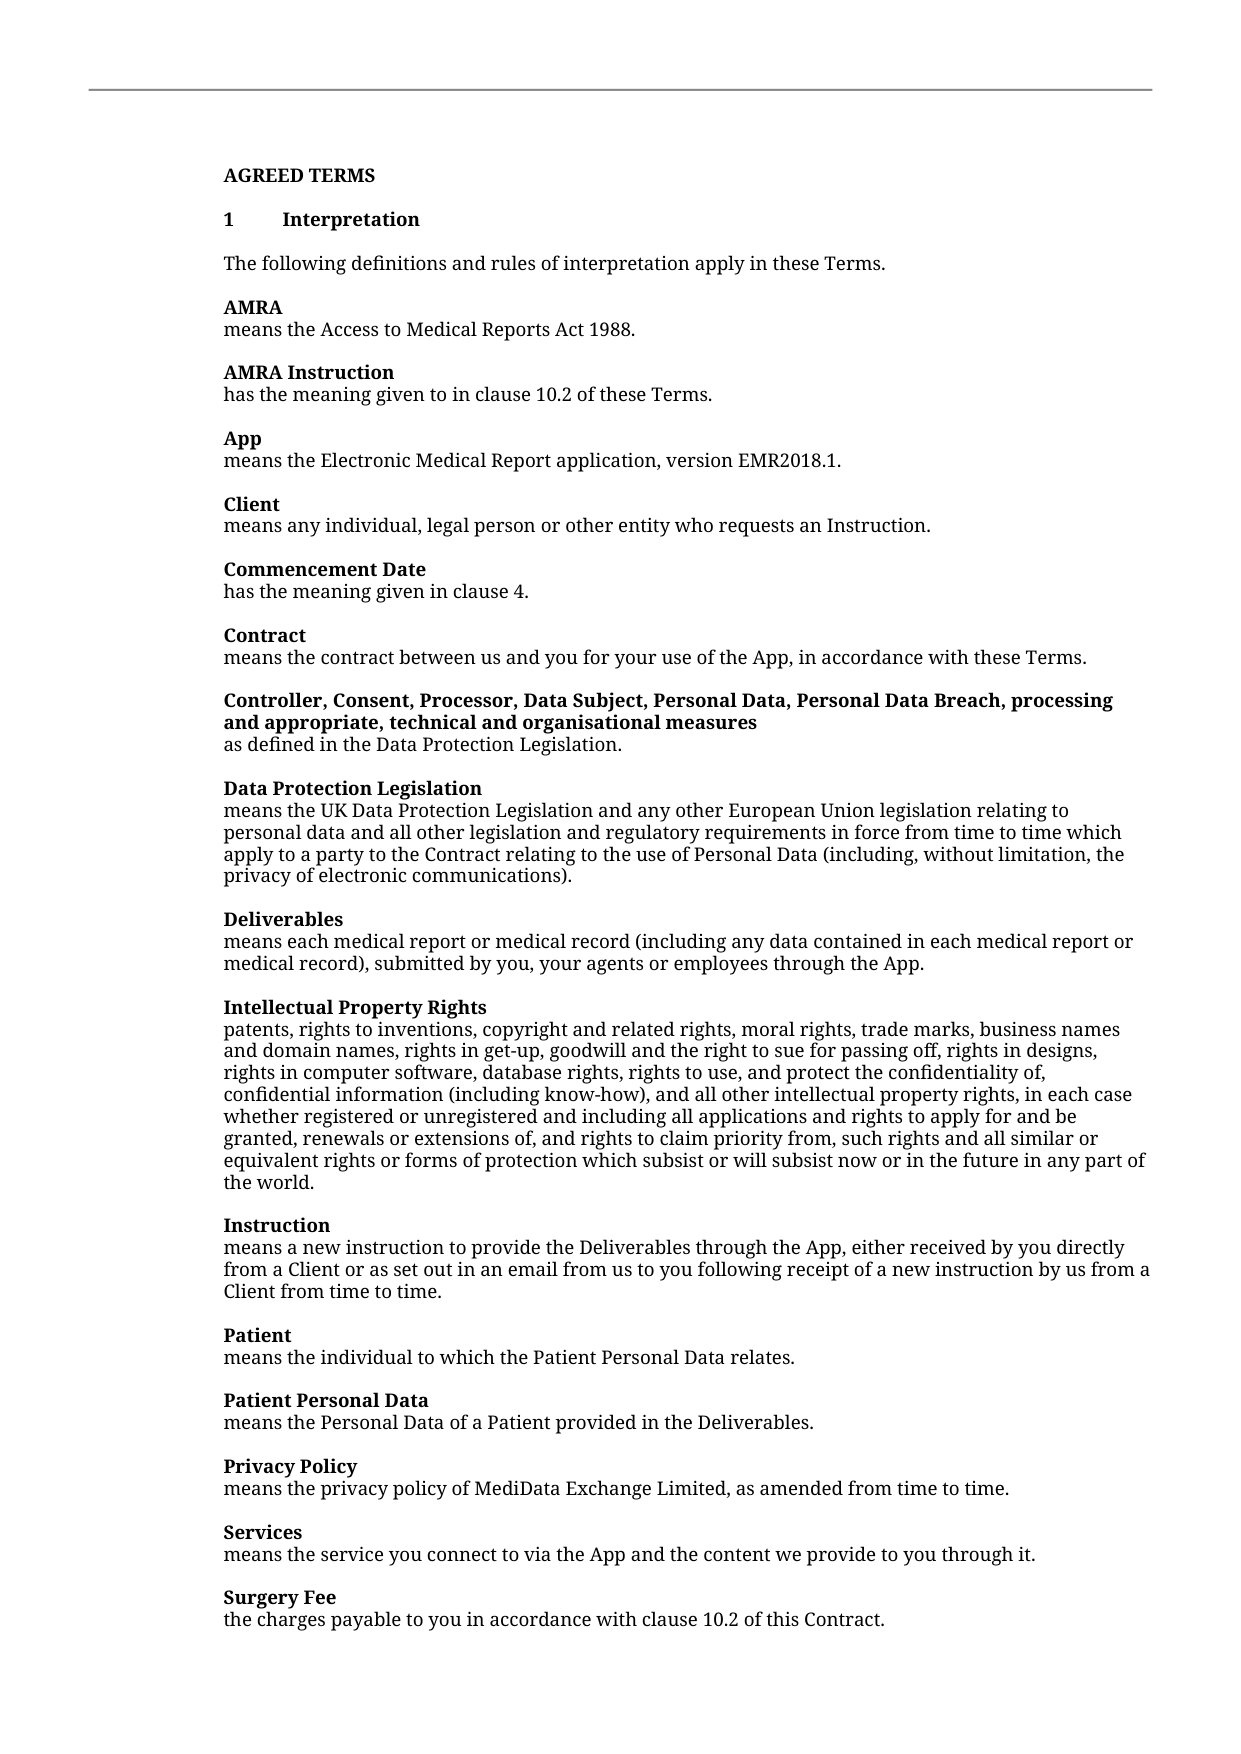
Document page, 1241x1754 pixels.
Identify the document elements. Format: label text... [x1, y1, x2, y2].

text means the privacy policy of MediData Exchange Limited, as amended from time to time. [223, 1478, 1152, 1500]
subtitle AGREED terms [223, 165, 1152, 187]
text means the Personal Data of a Patient provided in the Deliverables. [223, 1412, 1152, 1434]
text App [223, 428, 1152, 450]
text AMRA [223, 297, 1152, 318]
text means the UK Data Protection Legislation and any other European Union legislation relating to personal data and all other legislation and regulatory requirements in force from time to time which apply to a party to the Contract relating to the use of Personal Data (including, without limitation, the privacy of electronic communications). [223, 800, 1152, 887]
text Patient Personal Data [223, 1390, 1152, 1412]
text Instruction [223, 1215, 1152, 1237]
text Commencement Date [223, 559, 1152, 581]
text Patient [223, 1325, 1152, 1347]
text Client [223, 493, 1152, 515]
text AMRA Instruction [223, 362, 1152, 384]
text Controller, Consent, Processor, Data Subject, Personal Data, Personal Data Breach, processing and appropriate, technical and organisational measures [223, 690, 1152, 734]
text means the Electronic Medical Report application, version EMR2018.1. [223, 450, 1152, 472]
text as defined in the Data Protection Legislation. [223, 734, 1152, 756]
text means the service you connect to via the App and the content we provide to you through it. [223, 1543, 1152, 1565]
text Deliverables [223, 909, 1152, 931]
text means any individual, legal person or other entity who requests an Instruction. [223, 515, 1152, 537]
text Contract [223, 625, 1152, 647]
text means each medical report or medical record (including any data contained in each medical report or medical record), submitted by you, your agents or employees through the App. [223, 931, 1152, 975]
text Services [223, 1522, 1152, 1543]
text Surgery Fee the charges payable to you in accordance with clause 10.2 of this Contract. [223, 1587, 1152, 1631]
text means a new instruction to provide the Deliverables through the App, either received by you directly from a Client or as set out in an email from us to you following receipt of a new instruction by us from a Client from time to time. [223, 1237, 1152, 1303]
text Data Protection Legislation [223, 778, 1152, 800]
subtitle Interpretation [223, 209, 1152, 231]
text means the Access to Medical Reports Act 1988. [223, 318, 1152, 340]
text has the meaning given to in clause 10.2 of these Terms. [223, 384, 1152, 406]
text means the contract between us and you for your use of the App, in accordance with these Terms. [223, 647, 1152, 668]
picture [86, 86, 1155, 93]
text has the meaning given in clause 4. [223, 581, 1152, 603]
text means the individual to which the Patient Personal Data relates. [223, 1347, 1152, 1368]
text Intellectual Property Rights patents, rights to inventions, copyright and related rights, moral rights, trade marks, business names and domain names, rights in get-up, goodwill and the right to sue for passing off, rights in designs, rights in computer software, database rights, rights to use, and protect the confidentiality of, confidential information (including know-how), and all other intellectual property rights, in each case whether registered or unregistered and including all applications and rights to apply for and be granted, renewals or extensions of, and rights to claim priority from, such rights and all similar or equivalent rights or forms of protection which subsist or will subsist now or in the future in any part of the world. [223, 997, 1152, 1193]
subtitle The following definitions and rules of interpretation apply in these Terms. [223, 253, 1152, 275]
text Privacy Policy [223, 1456, 1152, 1478]
